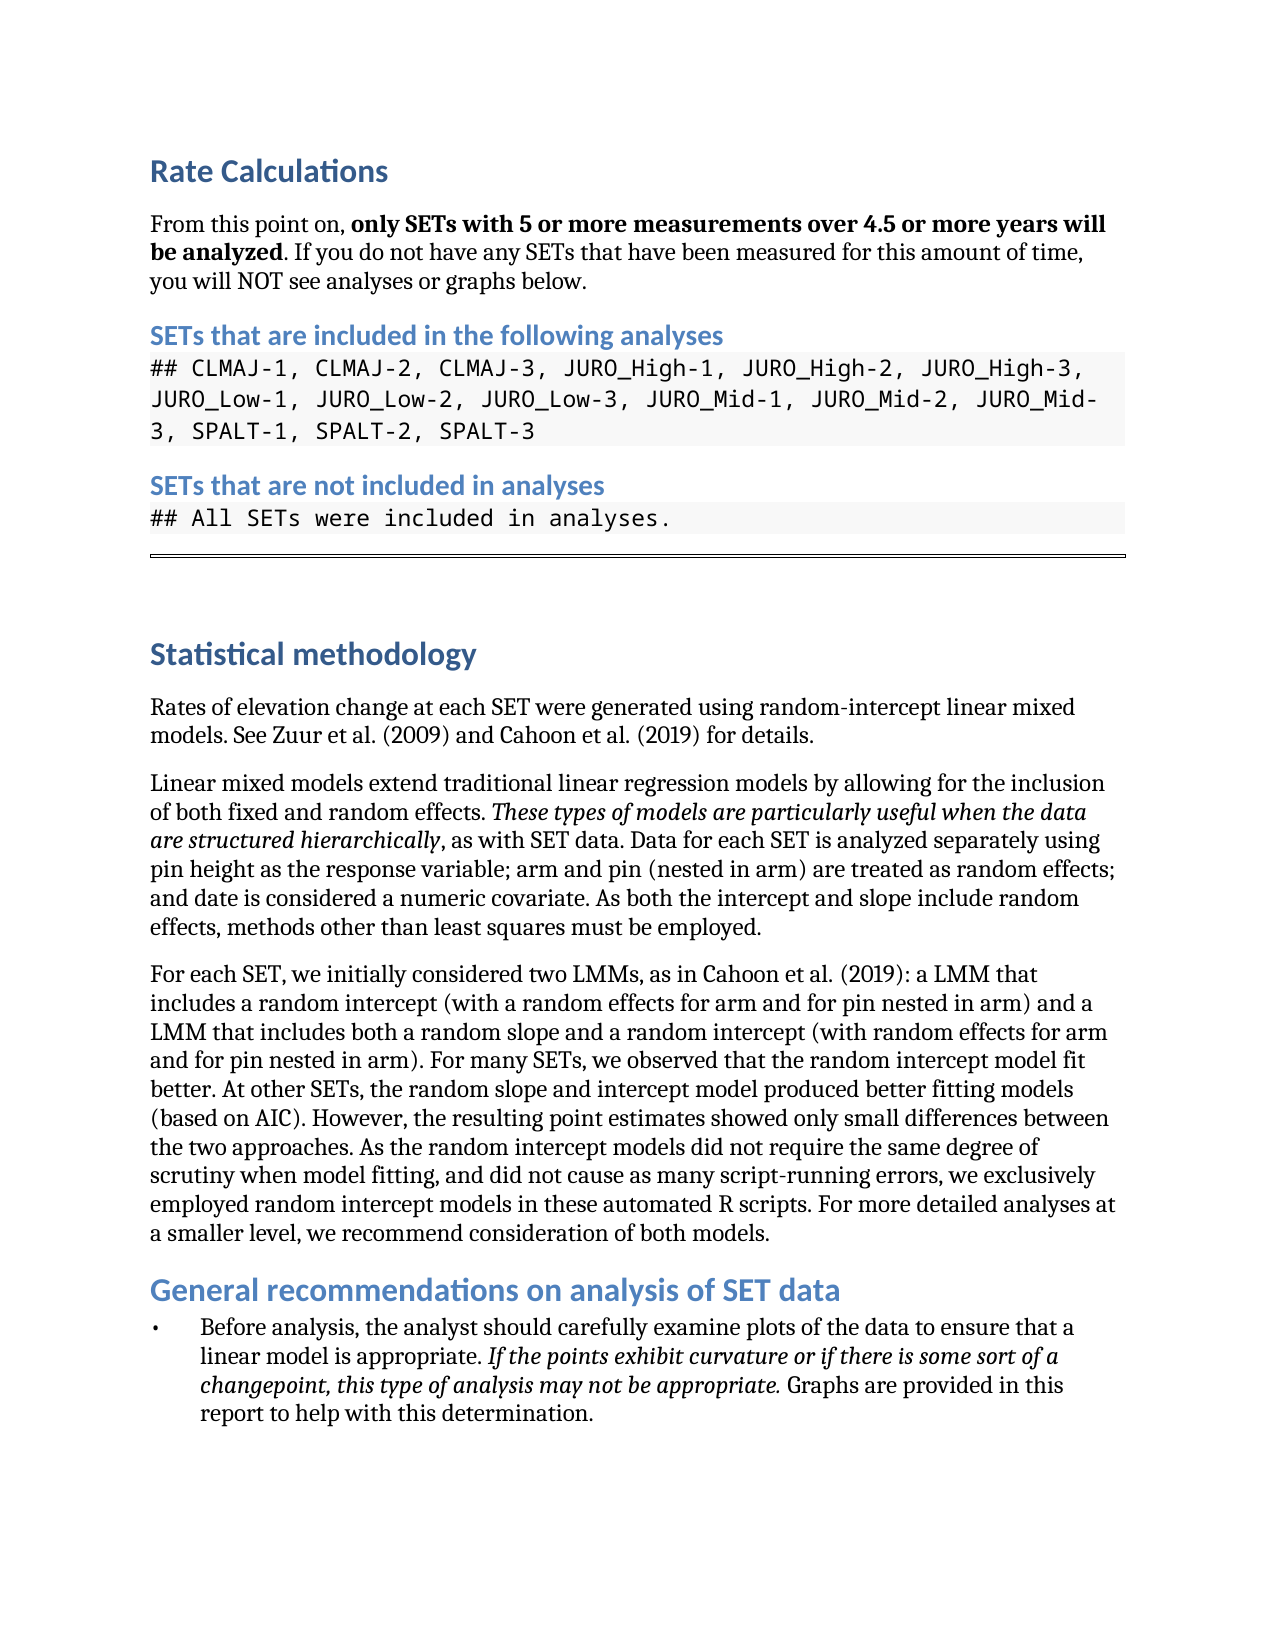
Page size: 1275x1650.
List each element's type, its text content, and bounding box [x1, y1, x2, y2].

subtitle Statistical methodology [150, 633, 1125, 674]
text ## All SETs were included in analyses. [150, 502, 1125, 534]
subtitle SETs that are not included in analyses [150, 467, 1125, 502]
text Rates of elevation change at each SET were generated using random-intercept linear mixed models. See Zuur et al. (2009) and Cahoon et al. (2019) for details. [150, 693, 1125, 750]
text ## CLMAJ-1, CLMAJ-2, CLMAJ-3, JURO_High-1, JURO_High-2, JURO_High-3, JURO_Low-1, JURO_Low-2, JURO_Low-3, JURO_Mid-1, JURO_Mid-2, JURO_Mid-3, SPALT-1, SPALT-2, SPALT-3 [150, 352, 1125, 446]
list Before analysis, the analyst should carefully examine plots of the data to ensure that a linear model is appropriate. If the points exhibit curvature or if there is some sort of a changepoint, this type of analysis may not be appropriate. Graphs are provided in this report to help with this determination. [150, 1313, 1125, 1457]
text From this point on, only SETs with 5 or more measurements over 4.5 or more years will be analyzed. If you do not have any SETs that have been measured for this amount of time, you will NOT see analyses or graphs below. [150, 209, 1125, 296]
subtitle Rate Calculations [150, 150, 1125, 191]
text Linear mixed models extend traditional linear regression models by allowing for the inclusion of both fixed and random effects. These types of models are particularly useful when the data are structured hierarchically, as with SET data. Data for each SET is analyzed separately using pin height as the response variable; arm and pin (nested in arm) are treated as random effects; and date is considered a numeric covariate. As both the intercept and slope include random effects, methods other than least squares must be employed. [150, 769, 1125, 941]
subtitle General recommendations on analysis of SET data [150, 1268, 1125, 1309]
text For each SET, we initially considered two LMMs, as in Cahoon et al. (2019): a LMM that includes a random intercept (with a random effects for arm and for pin nested in arm) and a LMM that includes both a random slope and a random intercept (with random effects for arm and for pin nested in arm). For many SETs, we observed that the random intercept model fit better. At other SETs, the random slope and intercept model produced better fitting models (based on AIC). However, the resulting point estimates showed only small differences between the two approaches. As the random intercept models did not require the same degree of scrutiny when model fitting, and did not cause as many script-running errors, we exclusively employed random intercept models in these automated R scripts. For more detailed analyses at a smaller level, we recommend consideration of both models. [150, 960, 1125, 1248]
subtitle SETs that are included in the following analyses [150, 317, 1125, 352]
